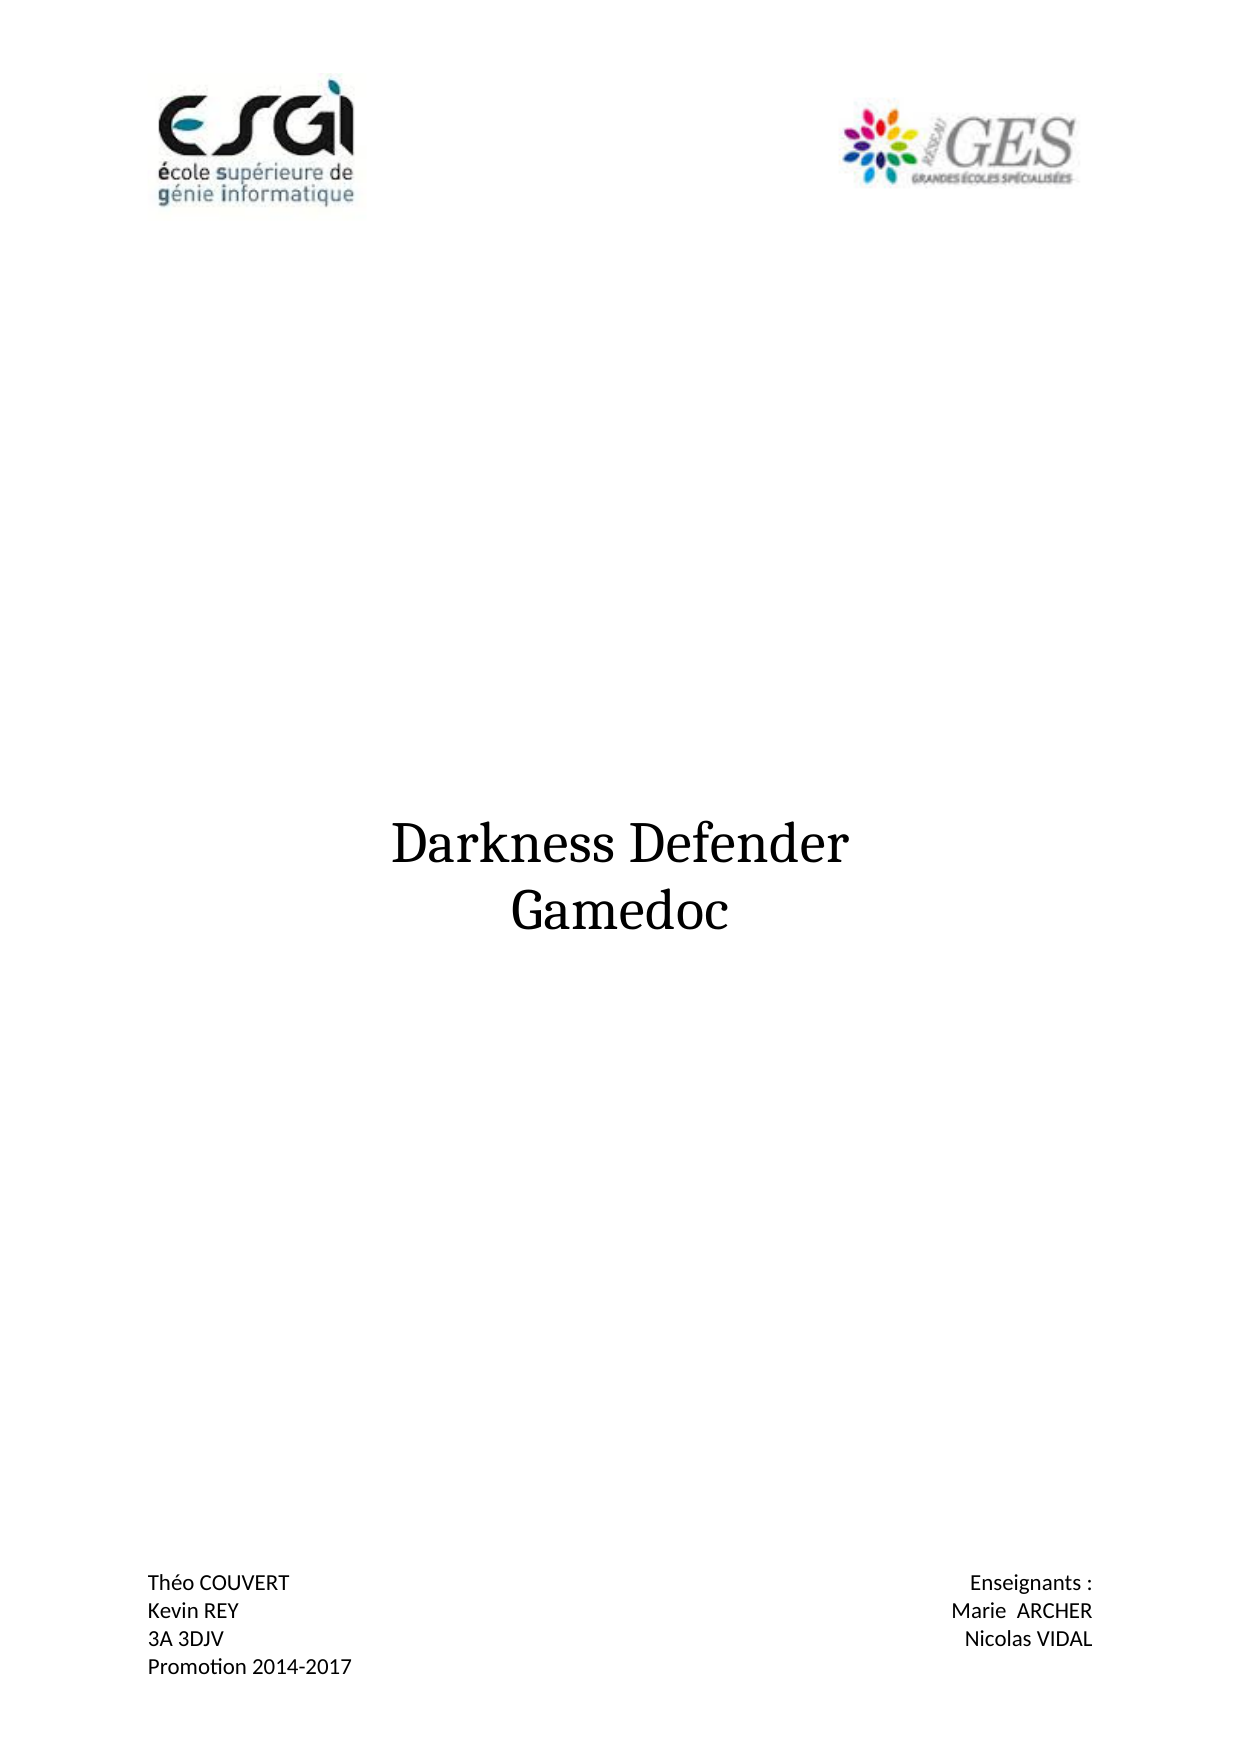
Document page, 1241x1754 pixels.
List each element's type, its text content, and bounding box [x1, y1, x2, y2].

picture [147, 73, 367, 221]
title Darkness Defender [148, 810, 1093, 877]
picture [828, 87, 1093, 221]
title Gamedoc [148, 877, 1093, 944]
